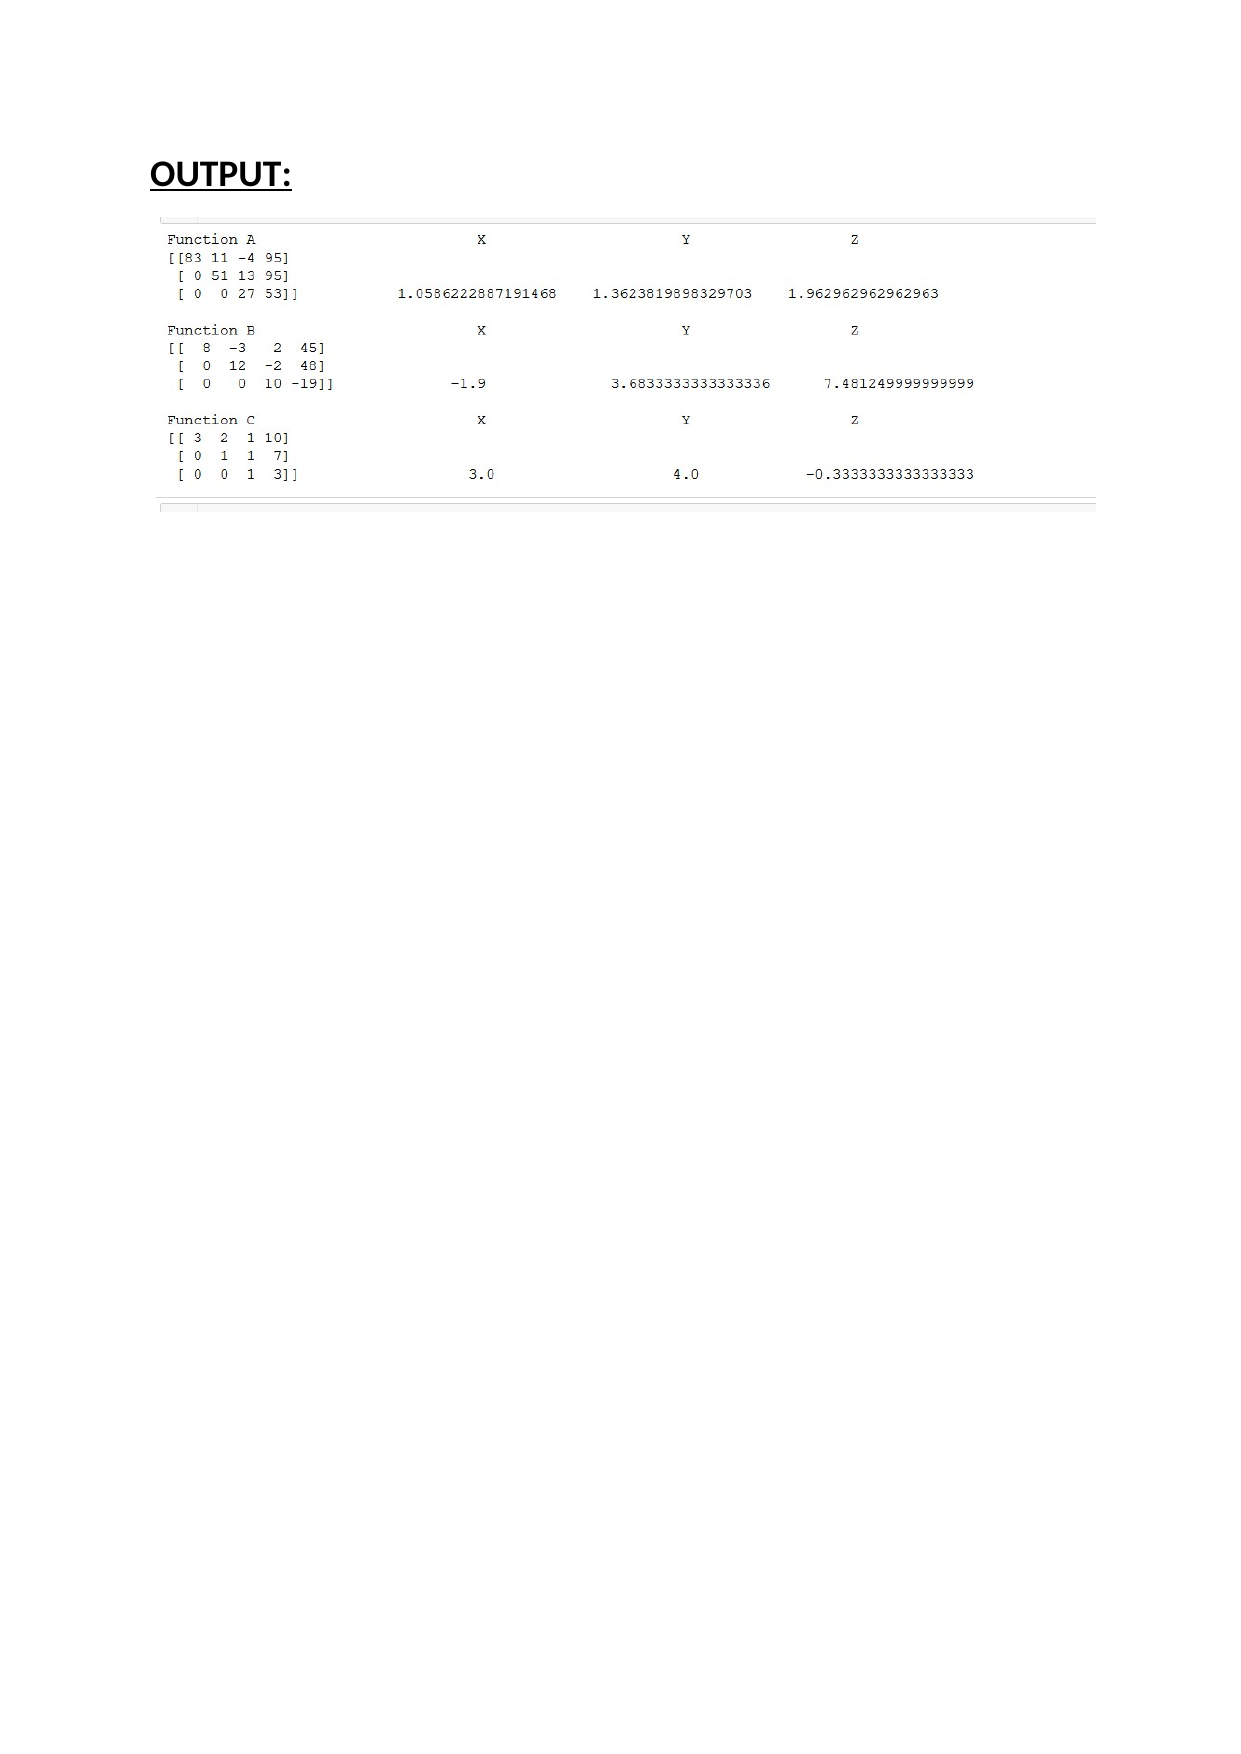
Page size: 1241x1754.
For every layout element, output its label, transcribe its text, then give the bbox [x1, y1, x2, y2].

text OUTPUT: [150, 150, 1096, 196]
picture [155, 217, 1096, 512]
